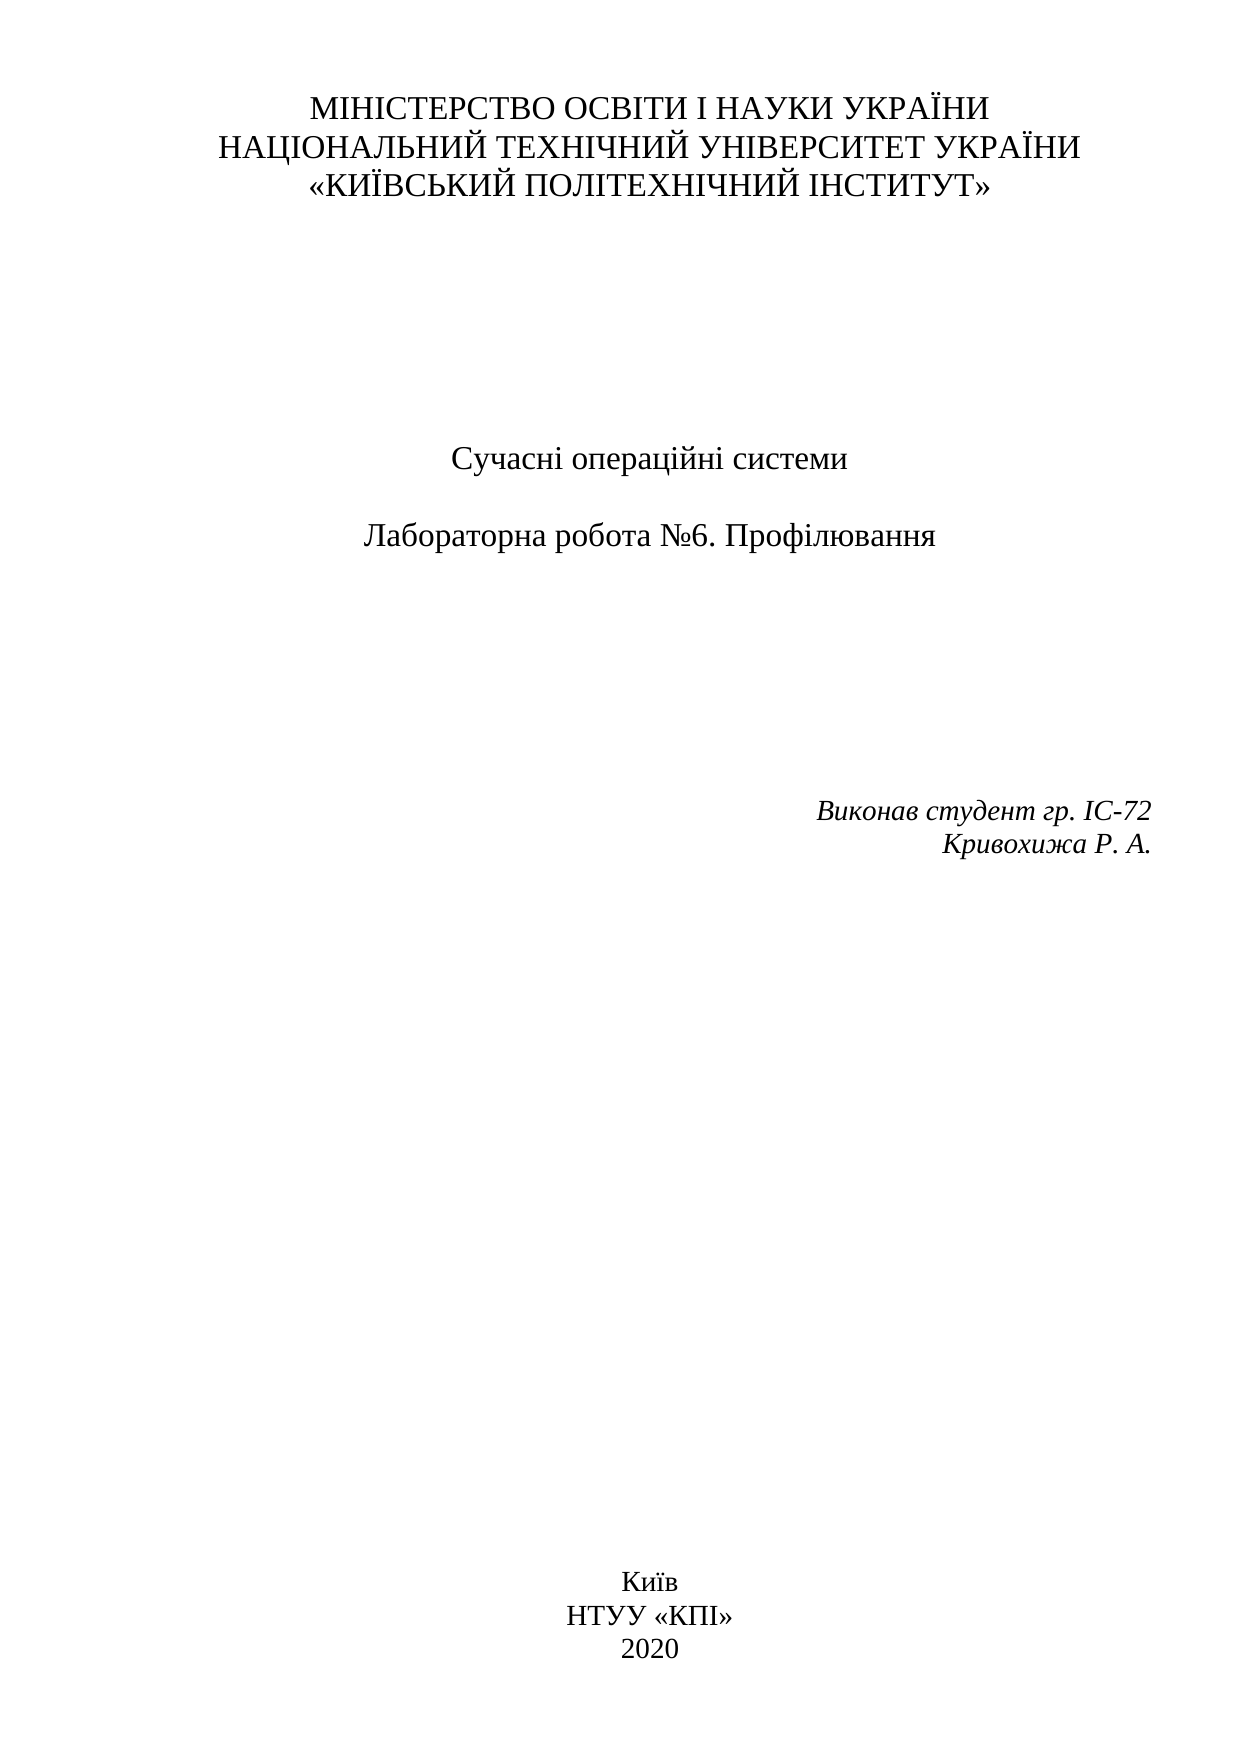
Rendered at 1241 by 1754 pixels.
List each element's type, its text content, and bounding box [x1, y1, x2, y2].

text 2020 [148, 1631, 1152, 1665]
text Виконав студент гр. ІС-72 [148, 793, 1152, 826]
text НАЦІОНАЛЬНИЙ ТЕХНІЧНИЙ УНІВЕРСИТЕТ УКРАЇНИ [148, 127, 1152, 165]
text Кривохижа Р. А. [148, 826, 1152, 860]
text Сучасні операційні системи [148, 438, 1152, 477]
text Лабораторна робота №6. Профілювання [148, 515, 1152, 553]
text «КИЇВСЬКИЙ ПОЛІТЕХНІЧНИЙ ІНСТИТУТ» [148, 165, 1152, 203]
text Київ [148, 1564, 1152, 1598]
text МІНІСТЕРСТВО ОСВІТИ І НАУКИ УКРАЇНИ [148, 88, 1152, 127]
text НТУУ «КПІ» [148, 1598, 1152, 1631]
